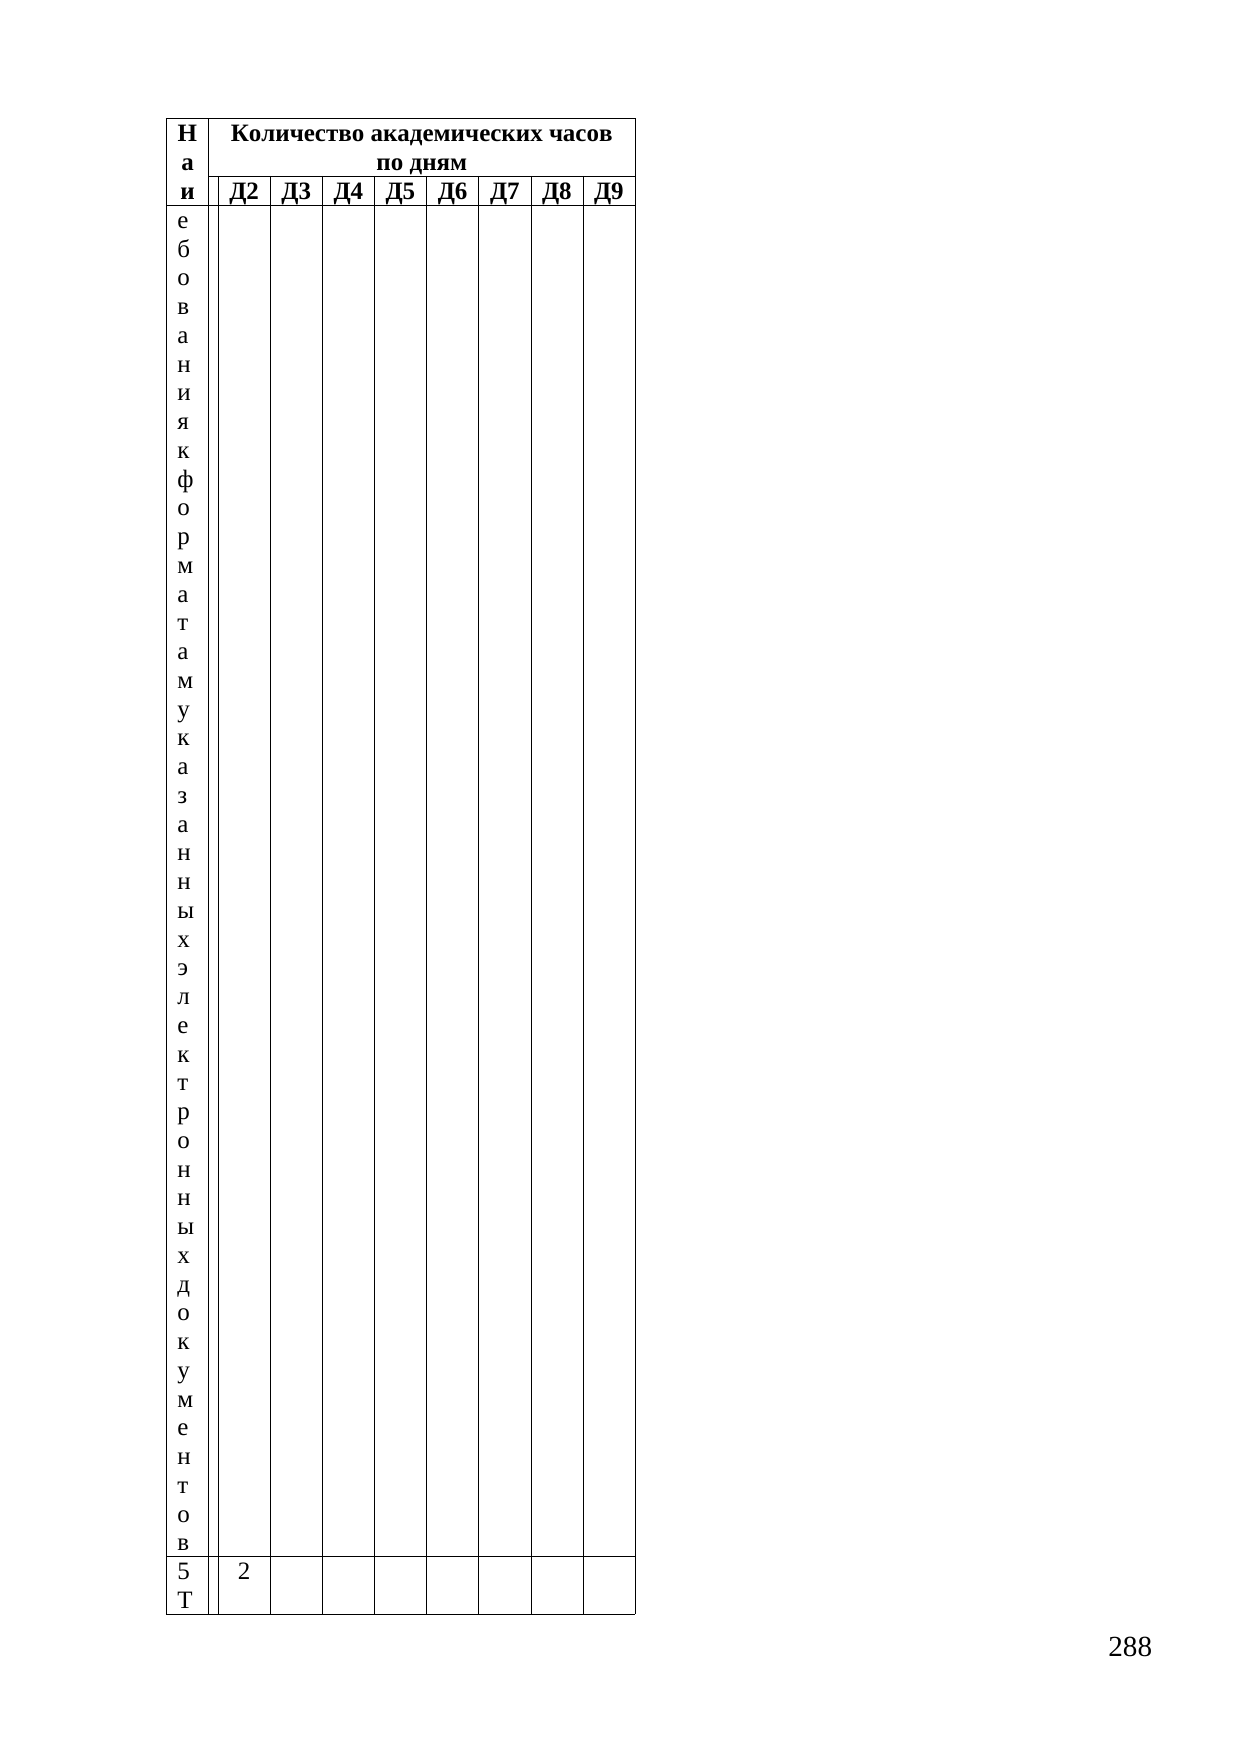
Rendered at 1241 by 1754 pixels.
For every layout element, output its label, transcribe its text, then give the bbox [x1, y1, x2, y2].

table_cell [271, 1557, 322, 1614]
table_cell 2 [219, 1557, 270, 1614]
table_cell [167, 206, 208, 1556]
table_cell [532, 1557, 583, 1614]
table_cell [479, 1557, 531, 1614]
table_cell [271, 206, 322, 1556]
table_cell [375, 1557, 426, 1614]
table_cell [209, 206, 218, 1556]
table_cell Д9 [584, 177, 635, 205]
table_header Наименование разделов [167, 119, 208, 205]
table_cell [584, 206, 635, 1556]
table_header Количество академических часов по дням [209, 119, 635, 176]
table_cell Д5 [375, 177, 426, 205]
table_cell [323, 206, 374, 1556]
table_cell [584, 1557, 635, 1614]
table_cell Д2 [219, 177, 270, 205]
table_cell [427, 1557, 478, 1614]
table_cell 2 [219, 206, 270, 1556]
table_cell [532, 206, 583, 1556]
table_cell Д7 [479, 177, 531, 205]
table_cell [479, 206, 531, 1556]
table_cell Д6 [427, 177, 478, 205]
table_cell [427, 206, 478, 1556]
table_cell Д8 [532, 177, 583, 205]
table_cell Д3 [271, 177, 322, 205]
table_cell [375, 206, 426, 1556]
table_cell [209, 1557, 218, 1614]
table_cell Д4 [323, 177, 374, 205]
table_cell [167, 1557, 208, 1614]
table_cell [323, 1557, 374, 1614]
